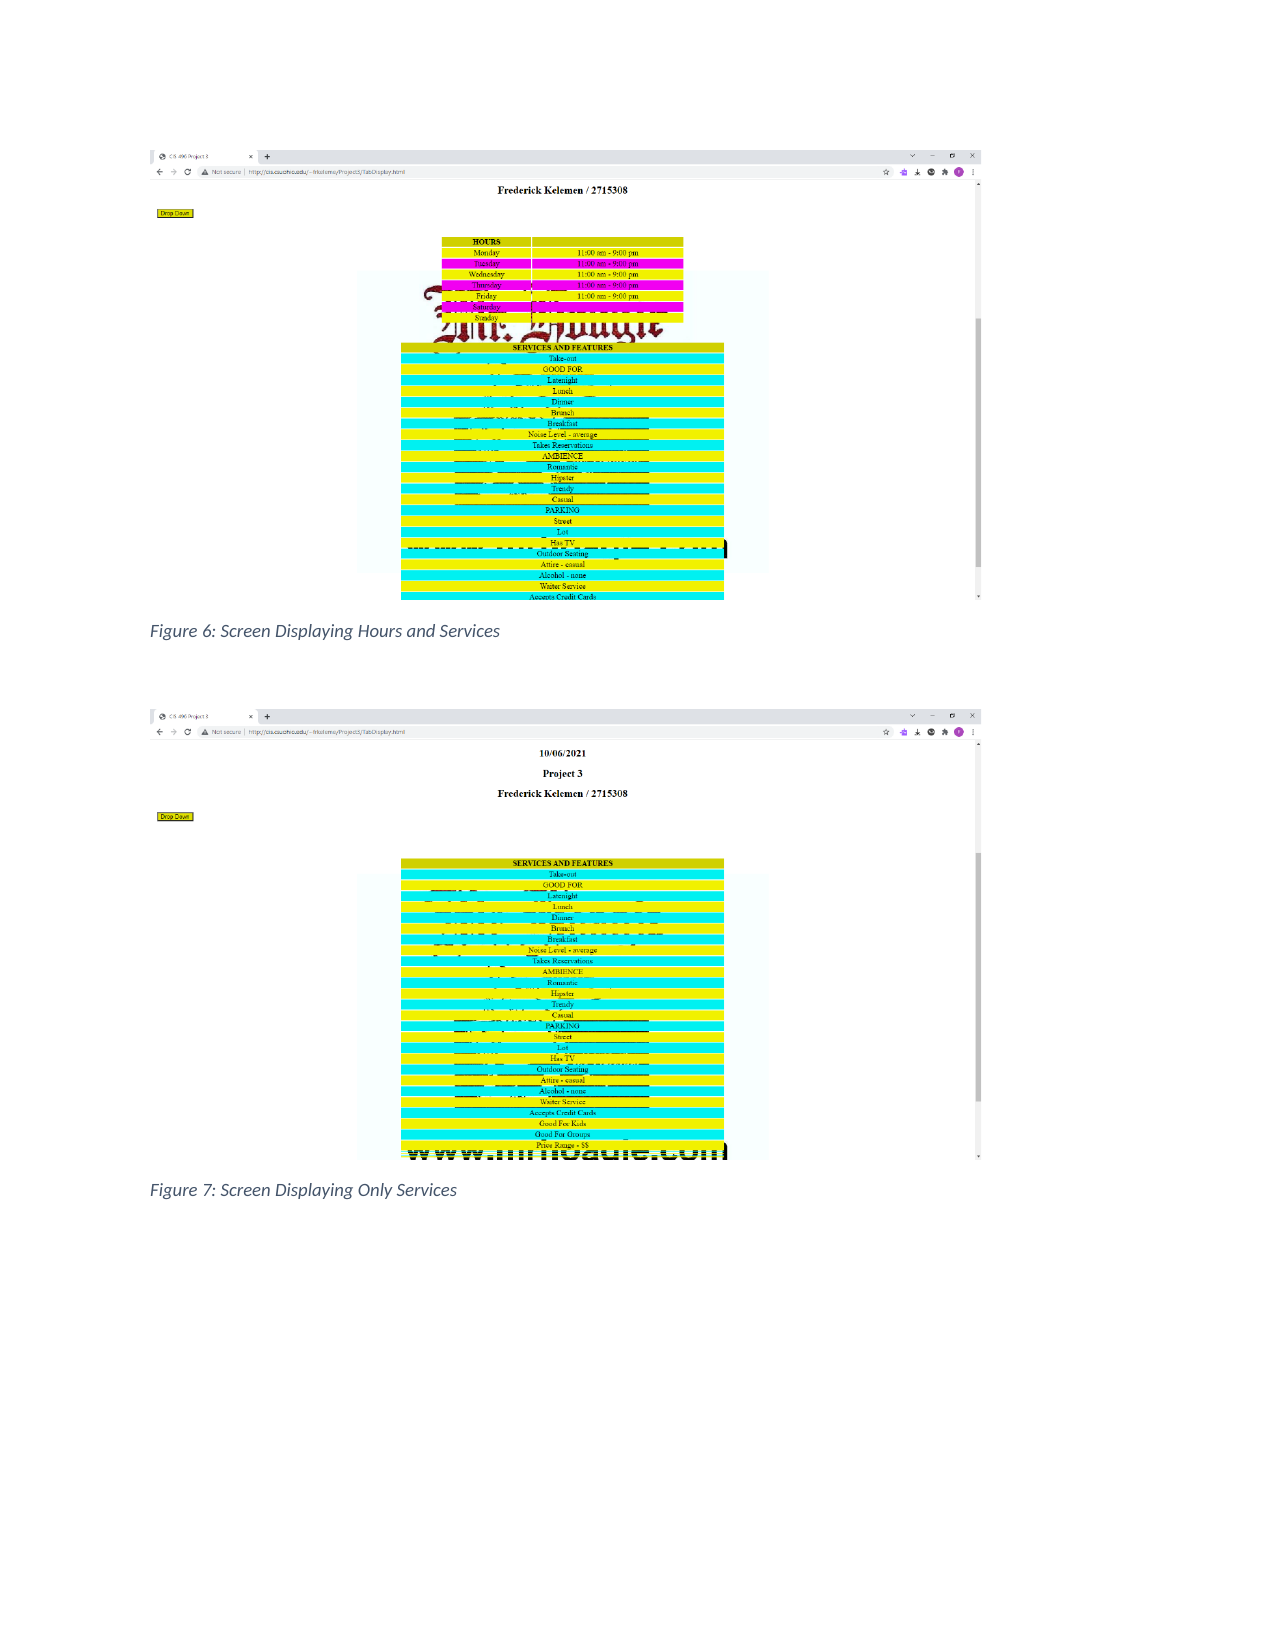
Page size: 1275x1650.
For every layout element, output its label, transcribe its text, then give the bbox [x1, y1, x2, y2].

picture [150, 150, 982, 600]
text Figure 7: Screen Displaying Only Services [150, 1178, 1125, 1201]
text Figure 6: Screen Displaying Hours and Services [150, 619, 1125, 642]
picture [150, 709, 982, 1160]
